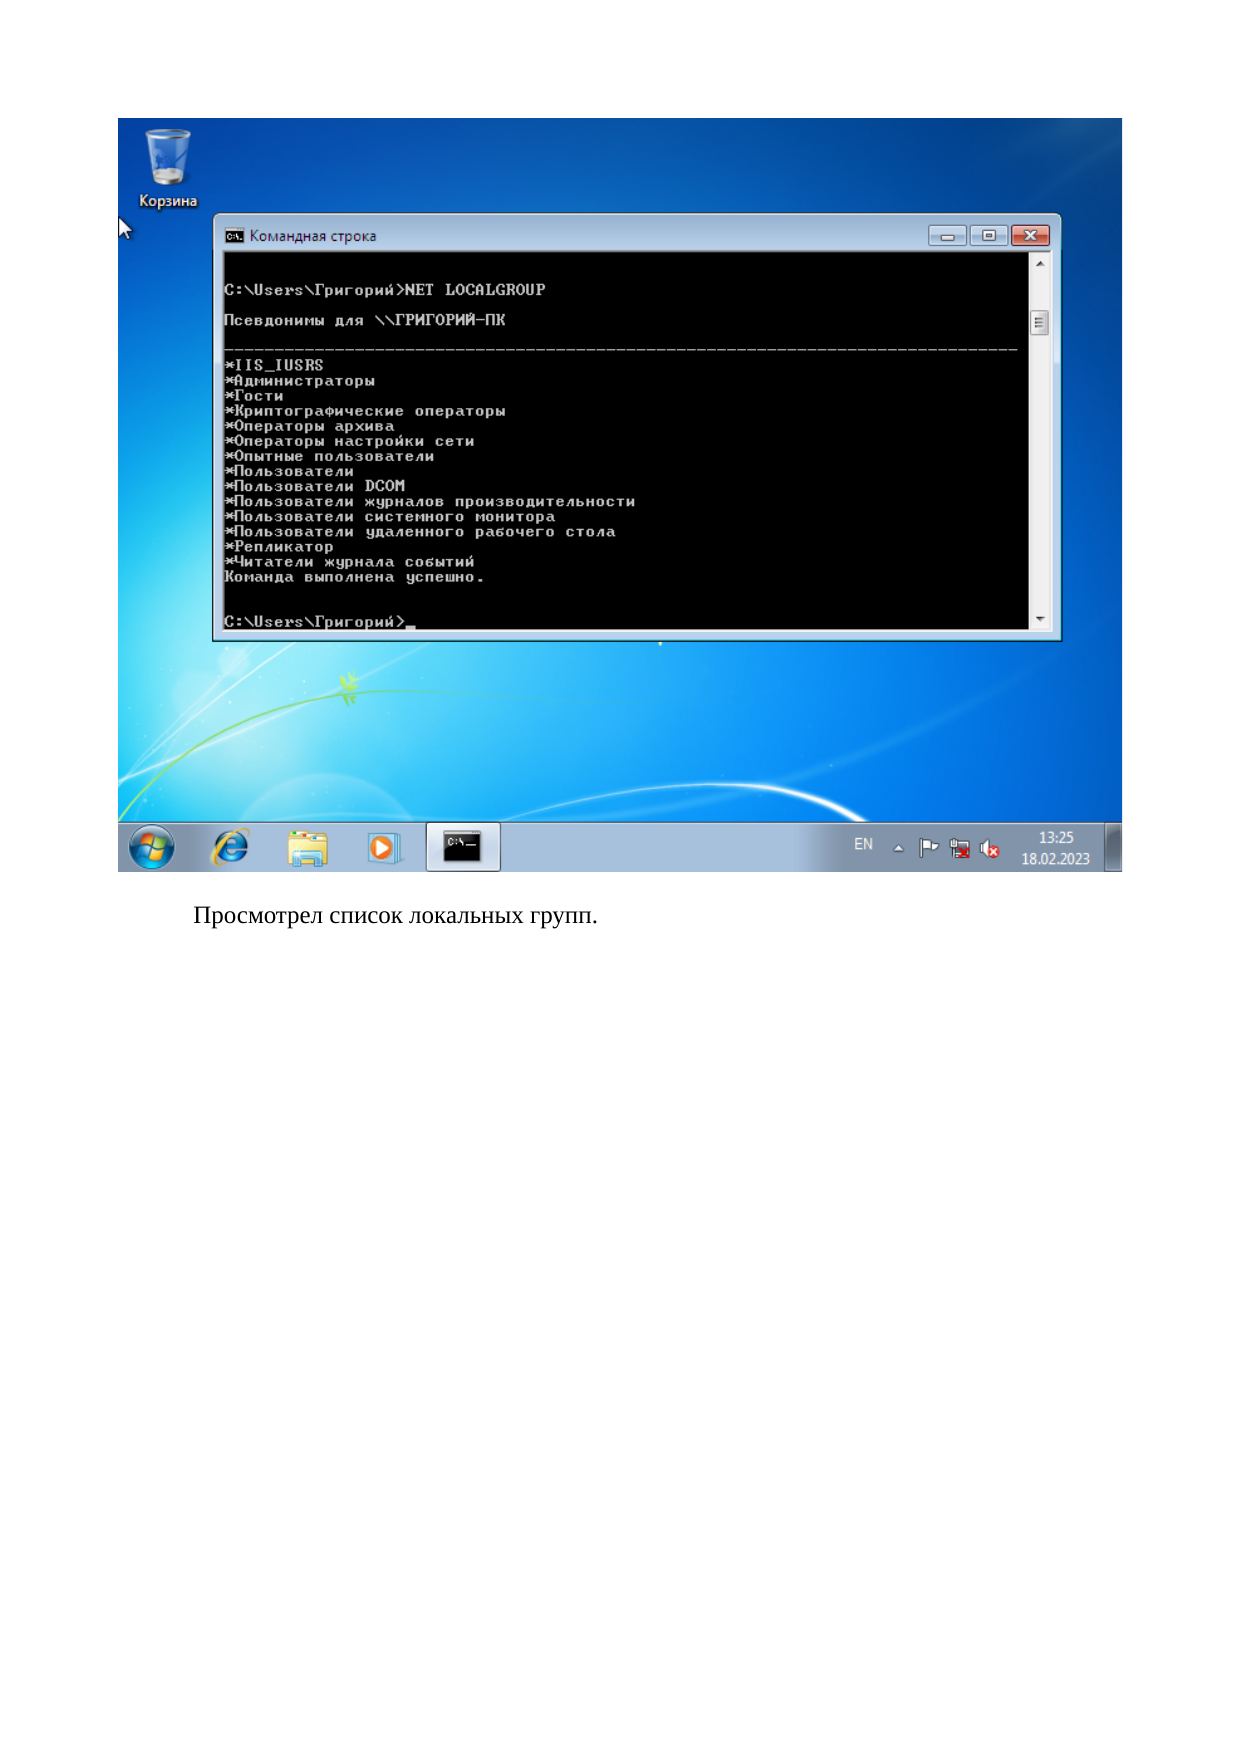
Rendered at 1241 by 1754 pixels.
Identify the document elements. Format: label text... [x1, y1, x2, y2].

list Просмотрел список локальных групп. [193, 900, 1122, 929]
picture [118, 118, 1123, 872]
